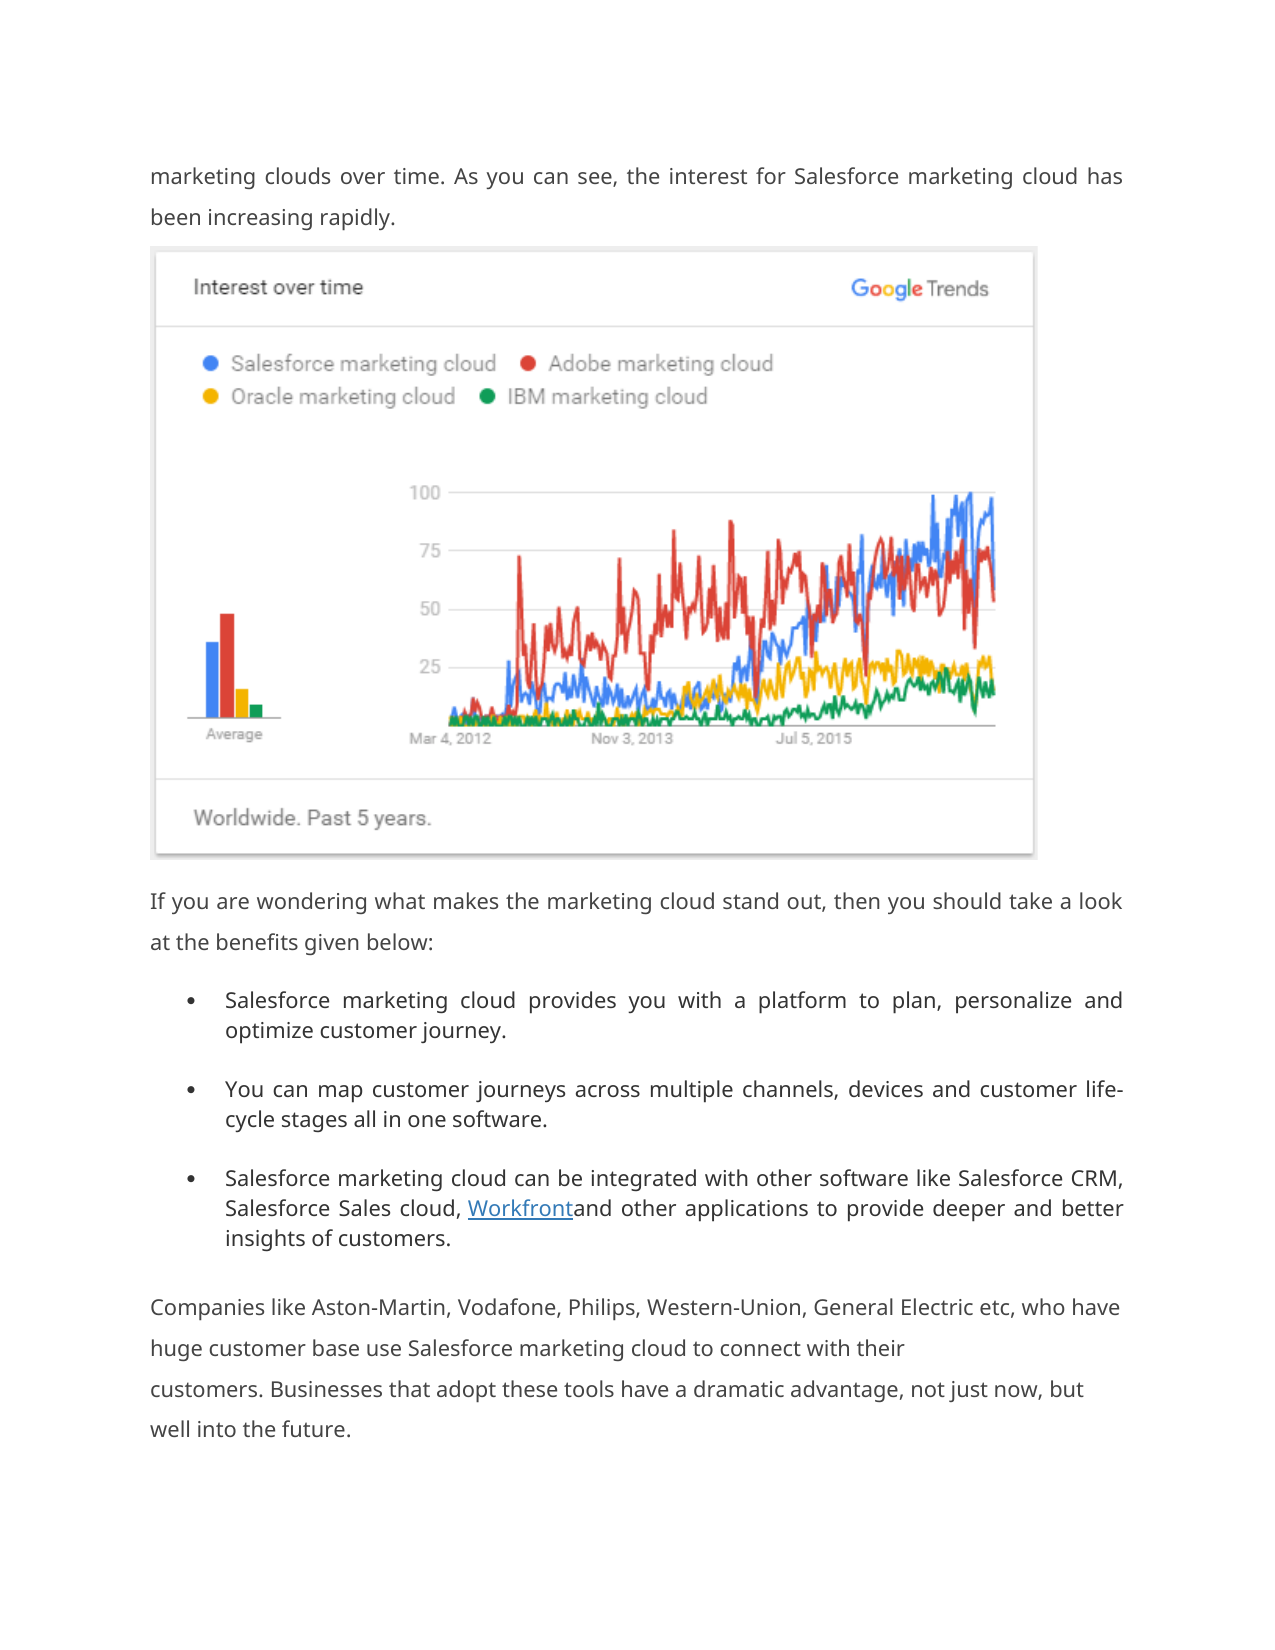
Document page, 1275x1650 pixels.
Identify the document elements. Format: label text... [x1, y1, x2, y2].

text Companies like Aston-Martin, Vodafone, Philips, Western-Union, General Electric etc, who have huge customer base use Salesforce marketing cloud to connect with their customers. Businesses that adopt these tools have a dramatic advantage, not just now, but well into the future. [150, 1281, 1125, 1444]
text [150, 150, 1125, 231]
list Salesforce marketing cloud can be integrated with other software like Salesforce CRM, Salesforce Sales cloud, Workfrontand other applications to provide deeper and better insights of customers. [187, 1163, 1125, 1252]
list You can map customer journeys across multiple channels, devices and customer life-cycle stages all in one software. [187, 1074, 1125, 1134]
list Salesforce marketing cloud provides you with a platform to plan, personalize and optimize customer journey. [187, 985, 1125, 1045]
text If you are wondering what makes the marketing cloud stand out, then you should take a look at the benefits given below: [150, 875, 1125, 956]
picture [150, 246, 1038, 860]
